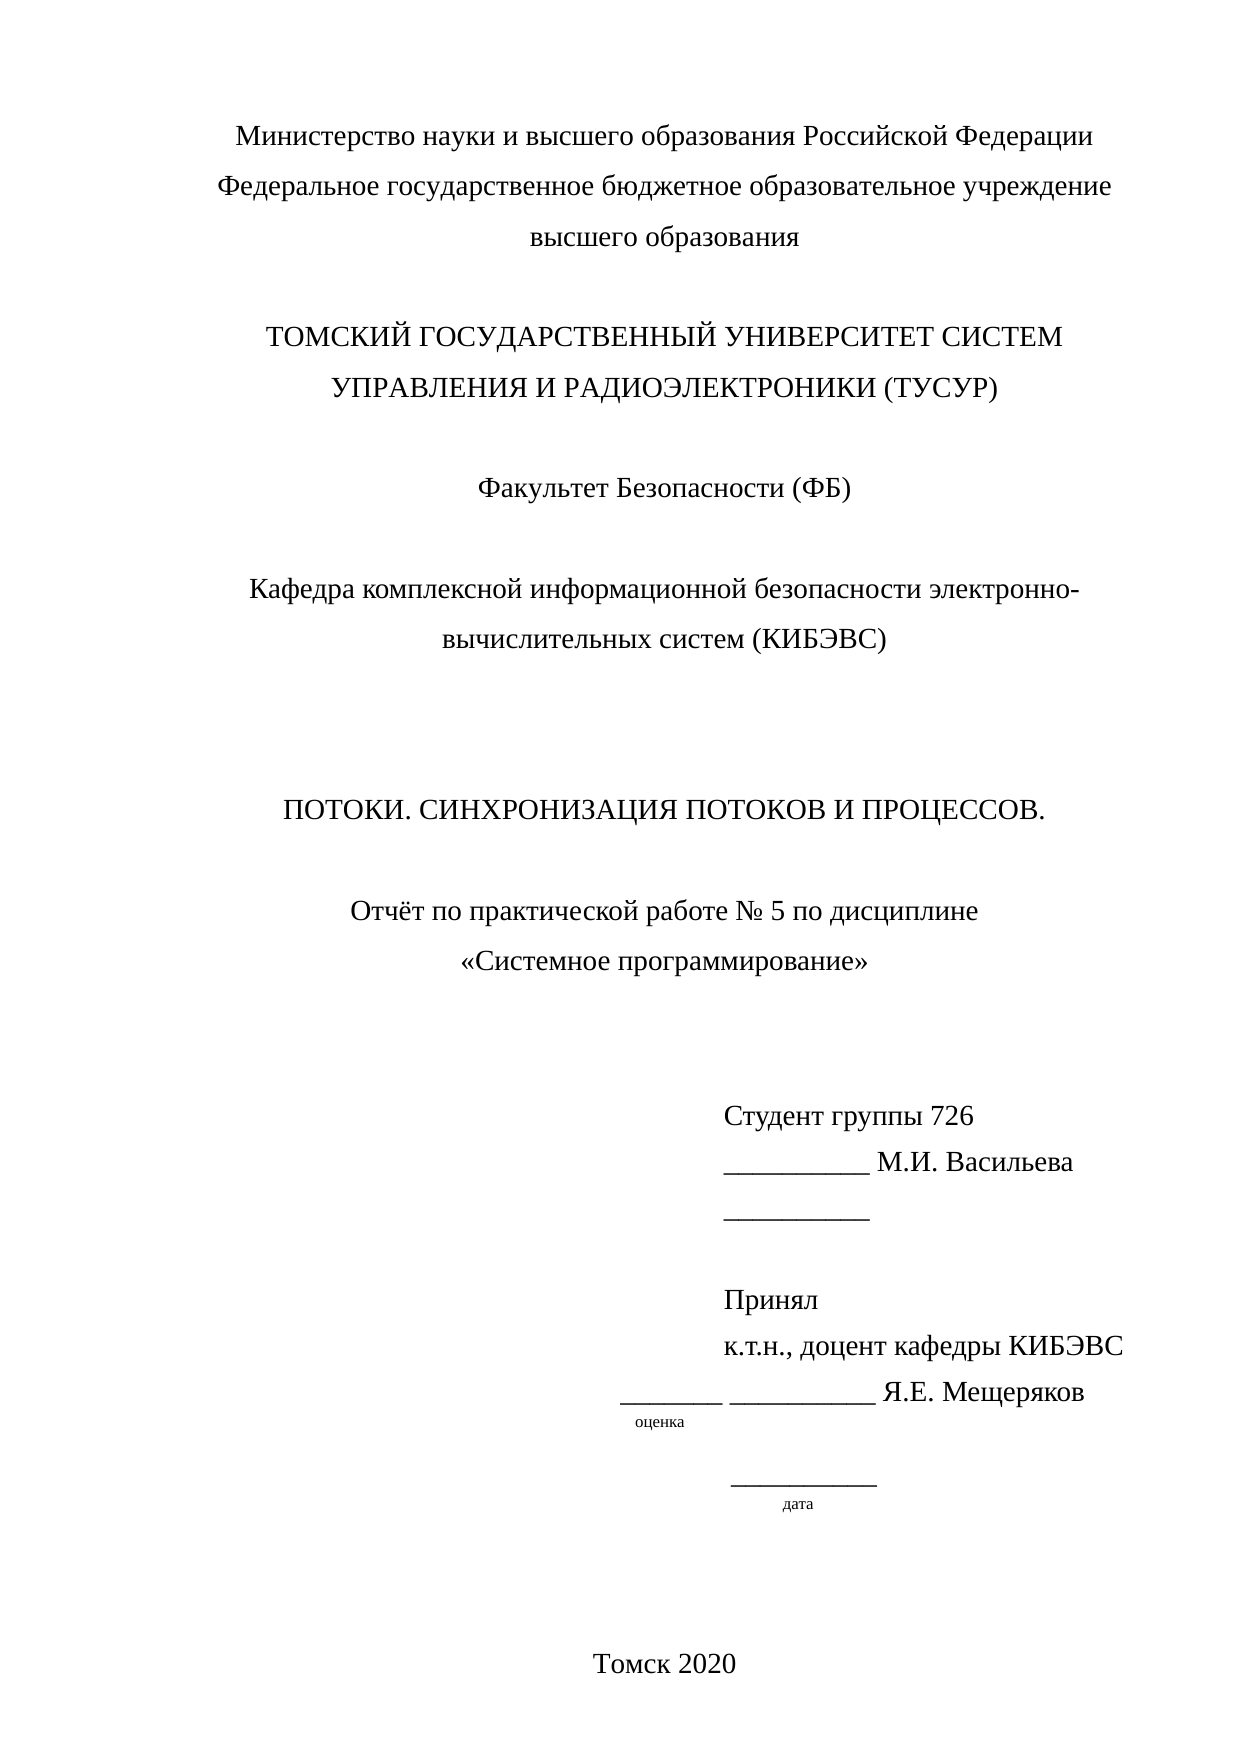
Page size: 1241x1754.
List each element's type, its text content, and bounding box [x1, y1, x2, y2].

text Министерство науки и высшего образования Российской Федерации [177, 118, 1152, 152]
text дата [783, 1502, 1152, 1525]
text Отчёт по практической работе № 5 по дисциплине «Системное программирование» [177, 893, 1152, 977]
text Федеральное государственное бюджетное образовательное учреждение высшего образования [177, 168, 1152, 252]
text к.т.н., доцент кафедры КИБЭВС [723, 1328, 1152, 1362]
text __________ М.И. Васильева [723, 1144, 1152, 1178]
text оценка [635, 1421, 1004, 1444]
text Студент группы 726 [723, 1098, 1152, 1132]
text ТОМСКИЙ ГОСУДАРСТВЕННЫЙ УНИВЕРСИТЕТ СИСТЕМ УПРАВЛЕНИЯ И РАДИОЭЛЕКТРОНИКИ (ТУСУР) [177, 319, 1152, 403]
text __________ [723, 1190, 1152, 1224]
text Факультет Безопасности (ФБ) [177, 470, 1152, 504]
text __________ [723, 1456, 1004, 1490]
text ПОТОКИ. СИНХРОНИЗАЦИЯ ПОТОКОВ И ПРОЦЕССОВ. [177, 792, 1152, 826]
text Принял [723, 1282, 1152, 1316]
text _______ __________ Я.Е. Мещеряков [620, 1374, 1152, 1408]
text Кафедра комплексной информационной безопасности электронно-вычислительных систем (КИБЭВС) [177, 571, 1152, 655]
